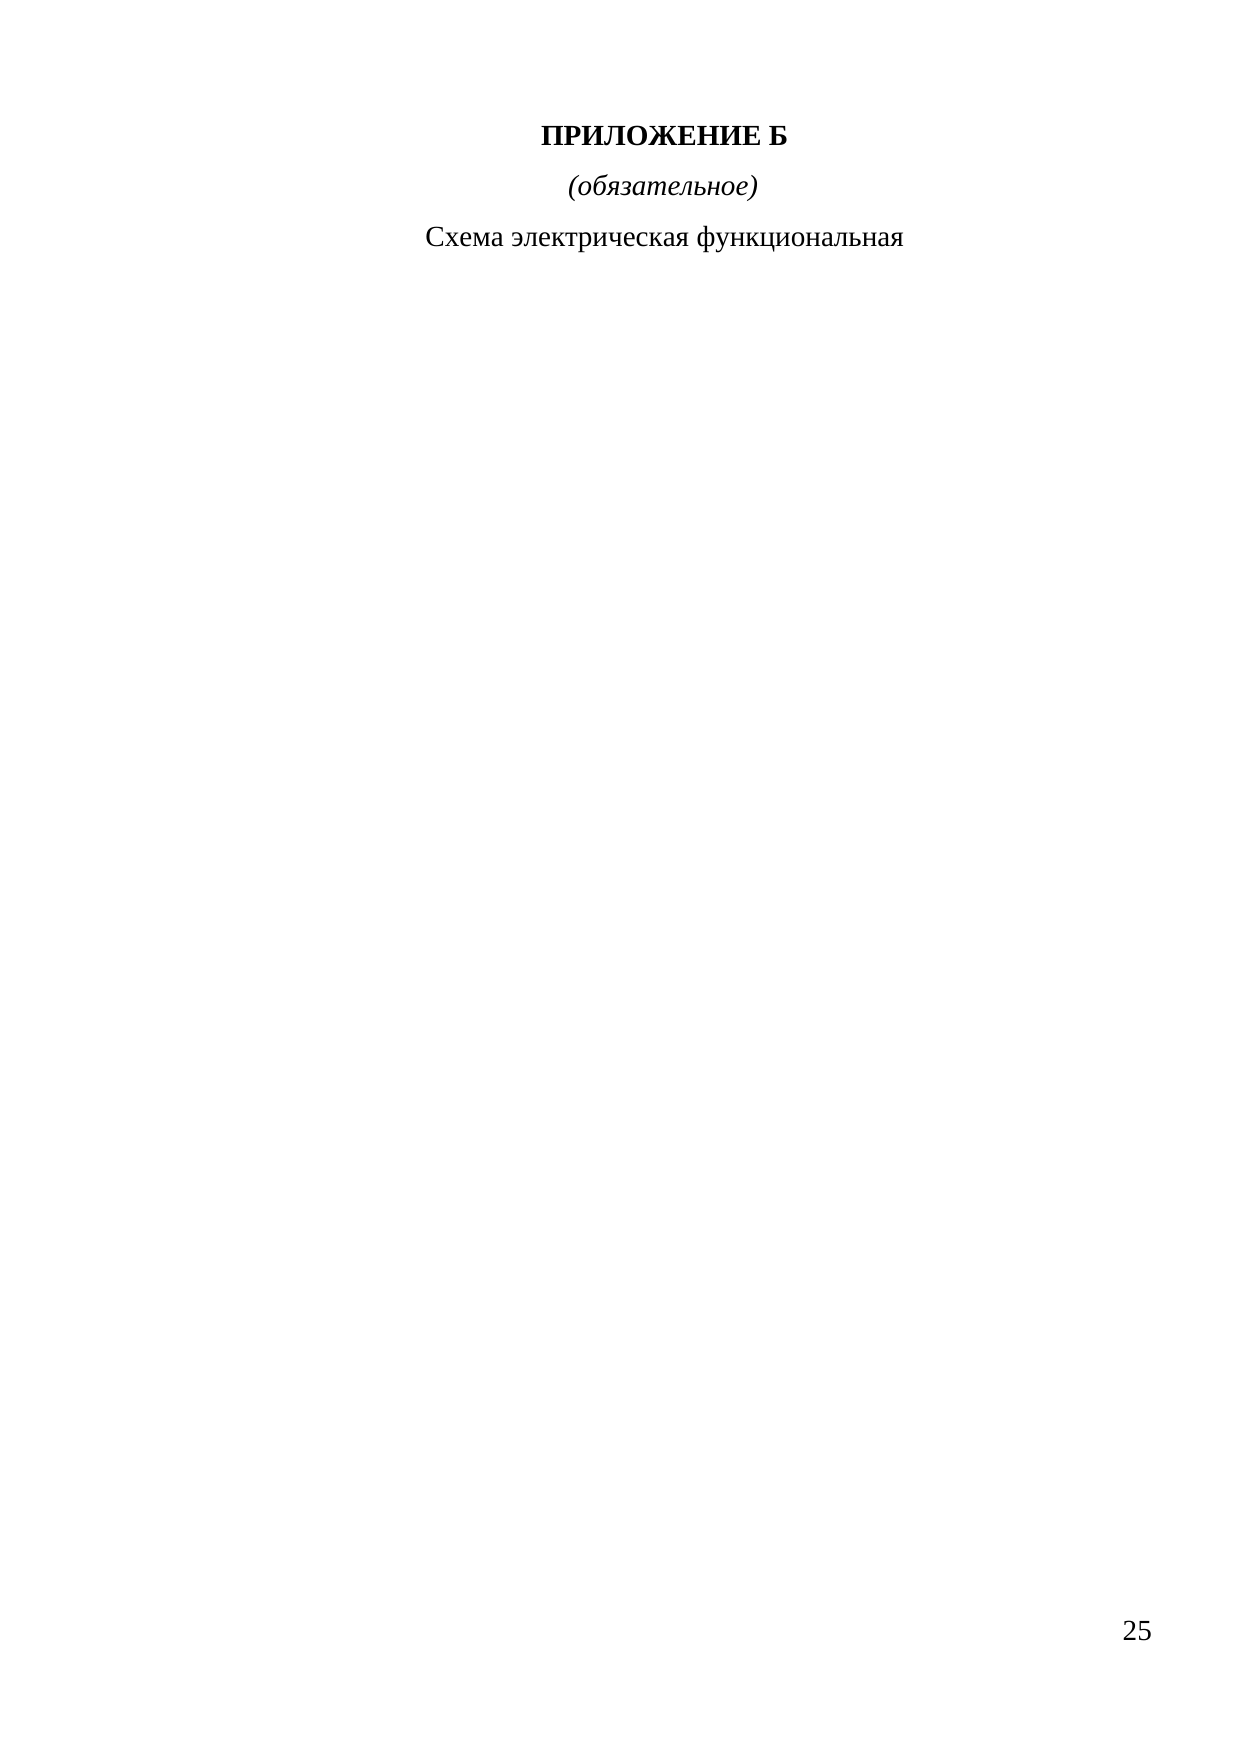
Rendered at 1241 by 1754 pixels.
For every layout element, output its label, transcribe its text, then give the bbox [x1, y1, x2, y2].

list Схема электрическая функциональная [177, 219, 1152, 252]
list ПРИЛОЖЕНИЕ Б [177, 118, 1152, 152]
list (обязательное) [177, 168, 1152, 202]
